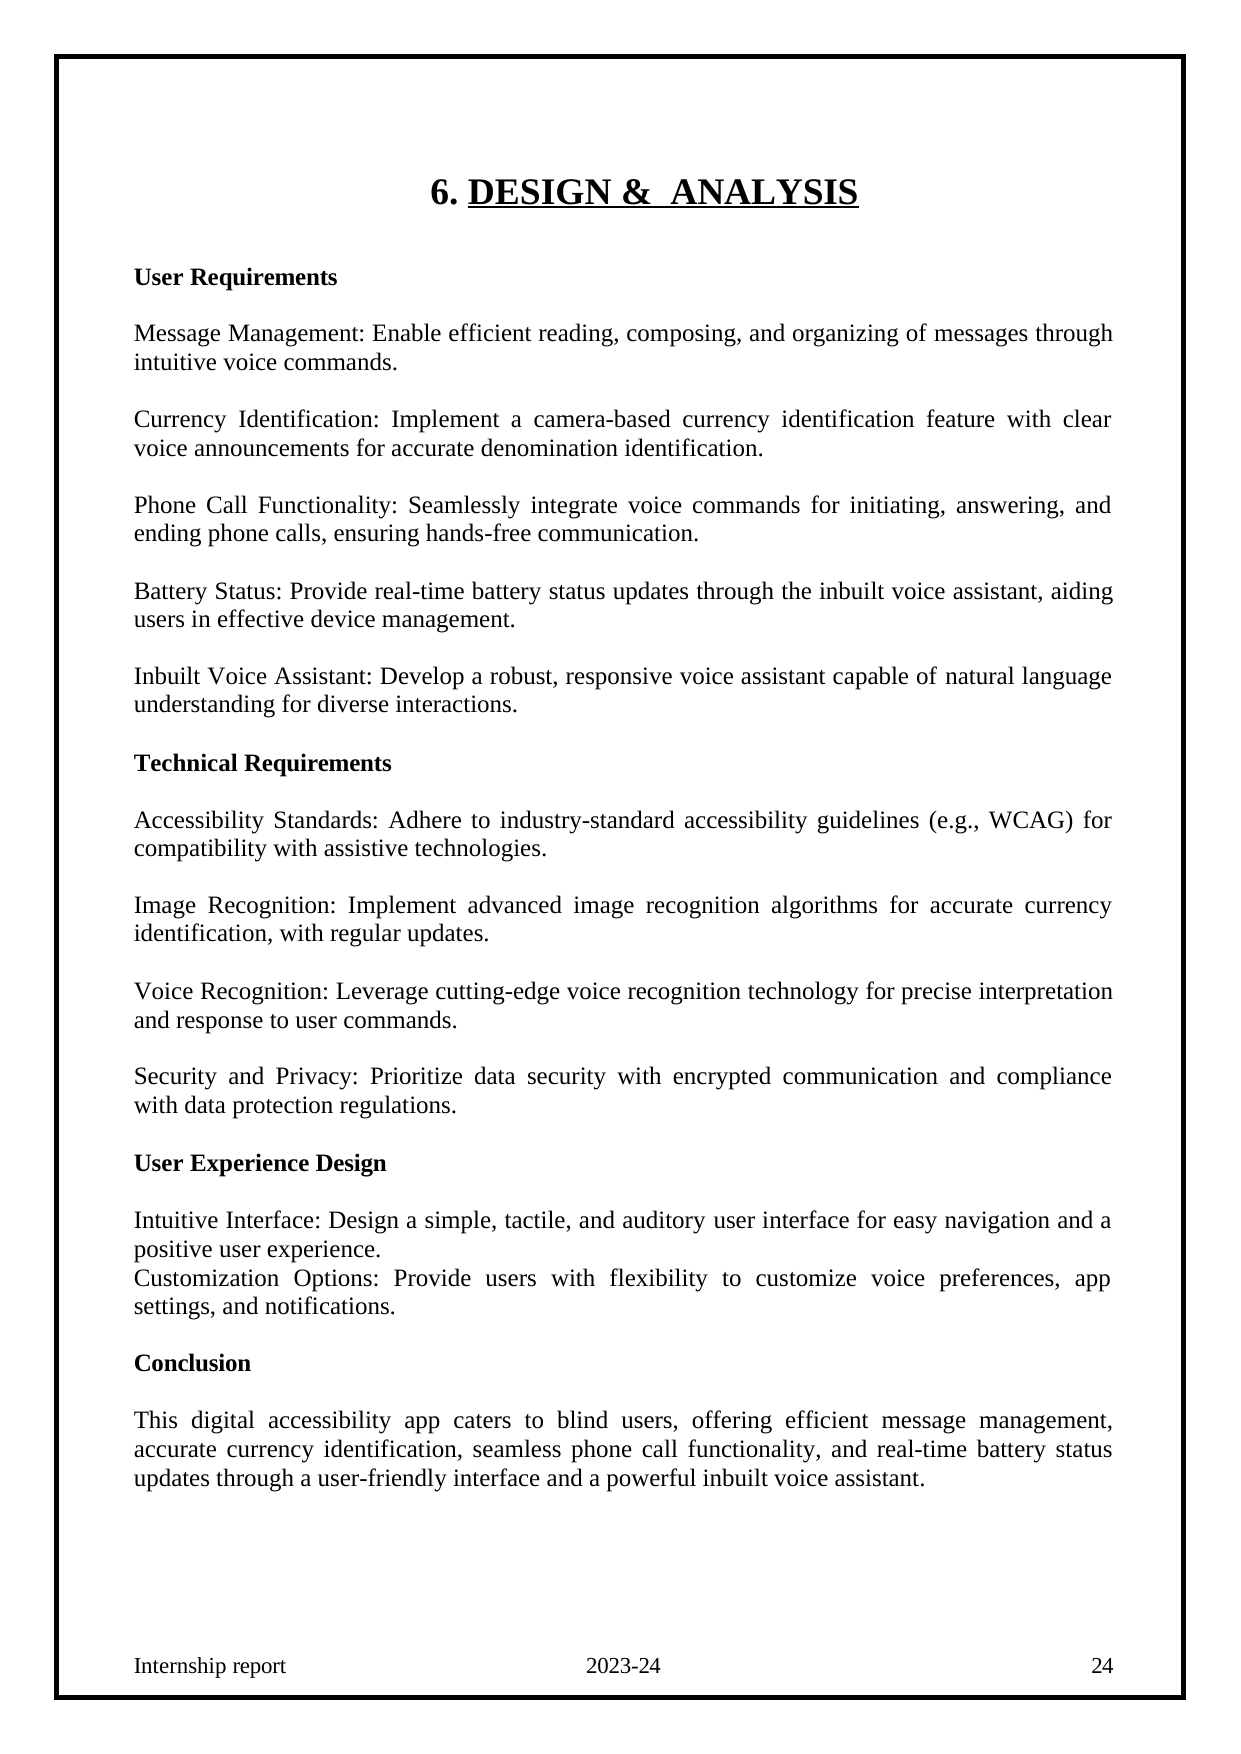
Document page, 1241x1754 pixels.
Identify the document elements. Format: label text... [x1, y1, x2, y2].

text Inbuilt Voice Assistant: Develop a robust, responsive voice assistant capable of natural language understanding for diverse interactions. [133, 662, 1112, 718]
subtitle User Requirements [133, 262, 1126, 291]
text Security and Privacy: Prioritize data security with encrypted communication and compliance with data protection regulations. [133, 1062, 1112, 1119]
text Customization Options: Provide users with flexibility to customize voice preferences, app settings, and notifications. [133, 1263, 1112, 1320]
list DESIGN & ANALYSIS [430, 169, 1126, 212]
subtitle User Experience Design [133, 1148, 1126, 1177]
text Intuitive Interface: Design a simple, tactile, and auditory user interface for easy navigation and a positive user experience. [133, 1205, 1112, 1263]
text Image Recognition: Implement advanced image recognition algorithms for accurate currency identification, with regular updates. [133, 891, 1113, 947]
text Message Management: Enable efficient reading, composing, and organizing of messages through intuitive voice commands. [133, 319, 1113, 376]
text Voice Recognition: Leverage cutting-edge voice recognition technology for precise interpretation and response to user commands. [133, 976, 1113, 1034]
text Battery Status: Provide real-time battery status updates through the inbuilt voice assistant, aiding users in effective device management. [133, 576, 1113, 633]
text Accessibility Standards: Adhere to industry-standard accessibility guidelines (e.g., WCAG) for compatibility with assistive technologies. [133, 805, 1113, 862]
text Currency Identification: Implement a camera-based currency identification feature with clear voice announcements for accurate denomination identification. [133, 404, 1112, 462]
text This digital accessibility app caters to blind users, offering efficient message management, accurate currency identification, seamless phone call functionality, and real-time battery status updates through a user-friendly interface and a powerful inbuilt voice assistant. [133, 1406, 1114, 1492]
subtitle Conclusion [133, 1348, 1126, 1377]
text Phone Call Functionality: Seamlessly integrate voice commands for initiating, answering, and ending phone calls, ensuring hands-free communication. [133, 491, 1112, 547]
subtitle Technical Requirements [133, 748, 1126, 776]
